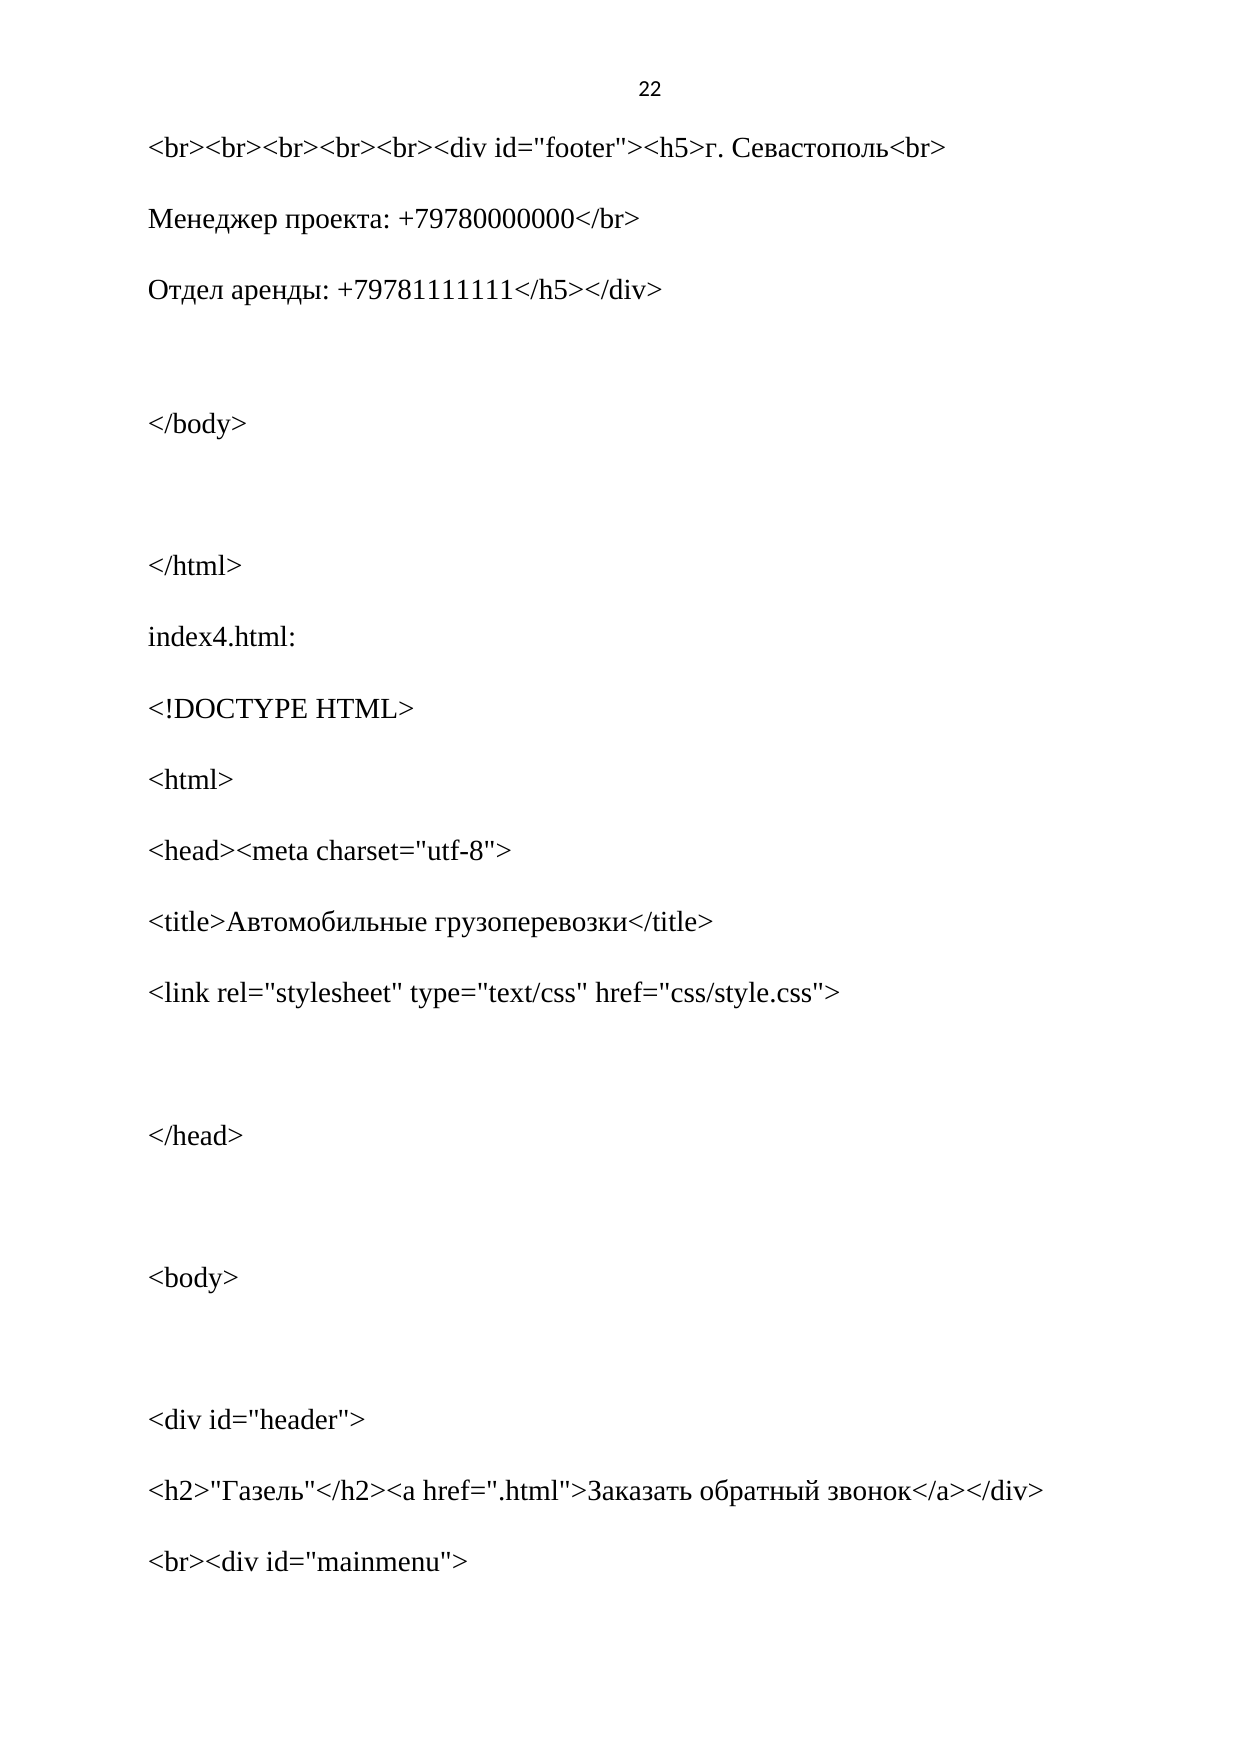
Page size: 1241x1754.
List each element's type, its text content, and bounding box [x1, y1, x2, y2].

text <head><meta charset="utf-8"> [148, 833, 1152, 867]
text <!DOCTYPE HTML> [148, 691, 1152, 724]
text </head> [148, 1118, 1152, 1151]
text <div id="header"> [148, 1402, 1152, 1436]
text <br><br><br><br><br><div id="footer"><h5>г. Севастополь<br> [148, 130, 1152, 163]
text </html> [148, 548, 1152, 582]
text <html> [148, 762, 1152, 795]
text index4.html: [148, 619, 1152, 653]
text <link rel="stylesheet" type="text/css" href="css/style.css"> [148, 975, 1152, 1009]
text </body> [148, 406, 1152, 440]
text Отдел аренды: +79781111111</h5></div> [148, 272, 1152, 306]
text Менеджер проекта: +79780000000</br> [148, 201, 1152, 234]
text <body> [148, 1260, 1152, 1293]
text <br><div id="mainmenu"> [148, 1544, 1152, 1578]
text <h2>"Газель"</h2><a href=".html">Заказать обратный звонок</a></div> [148, 1473, 1152, 1507]
text <title>Автомобильные грузоперевозки</title> [148, 904, 1152, 938]
